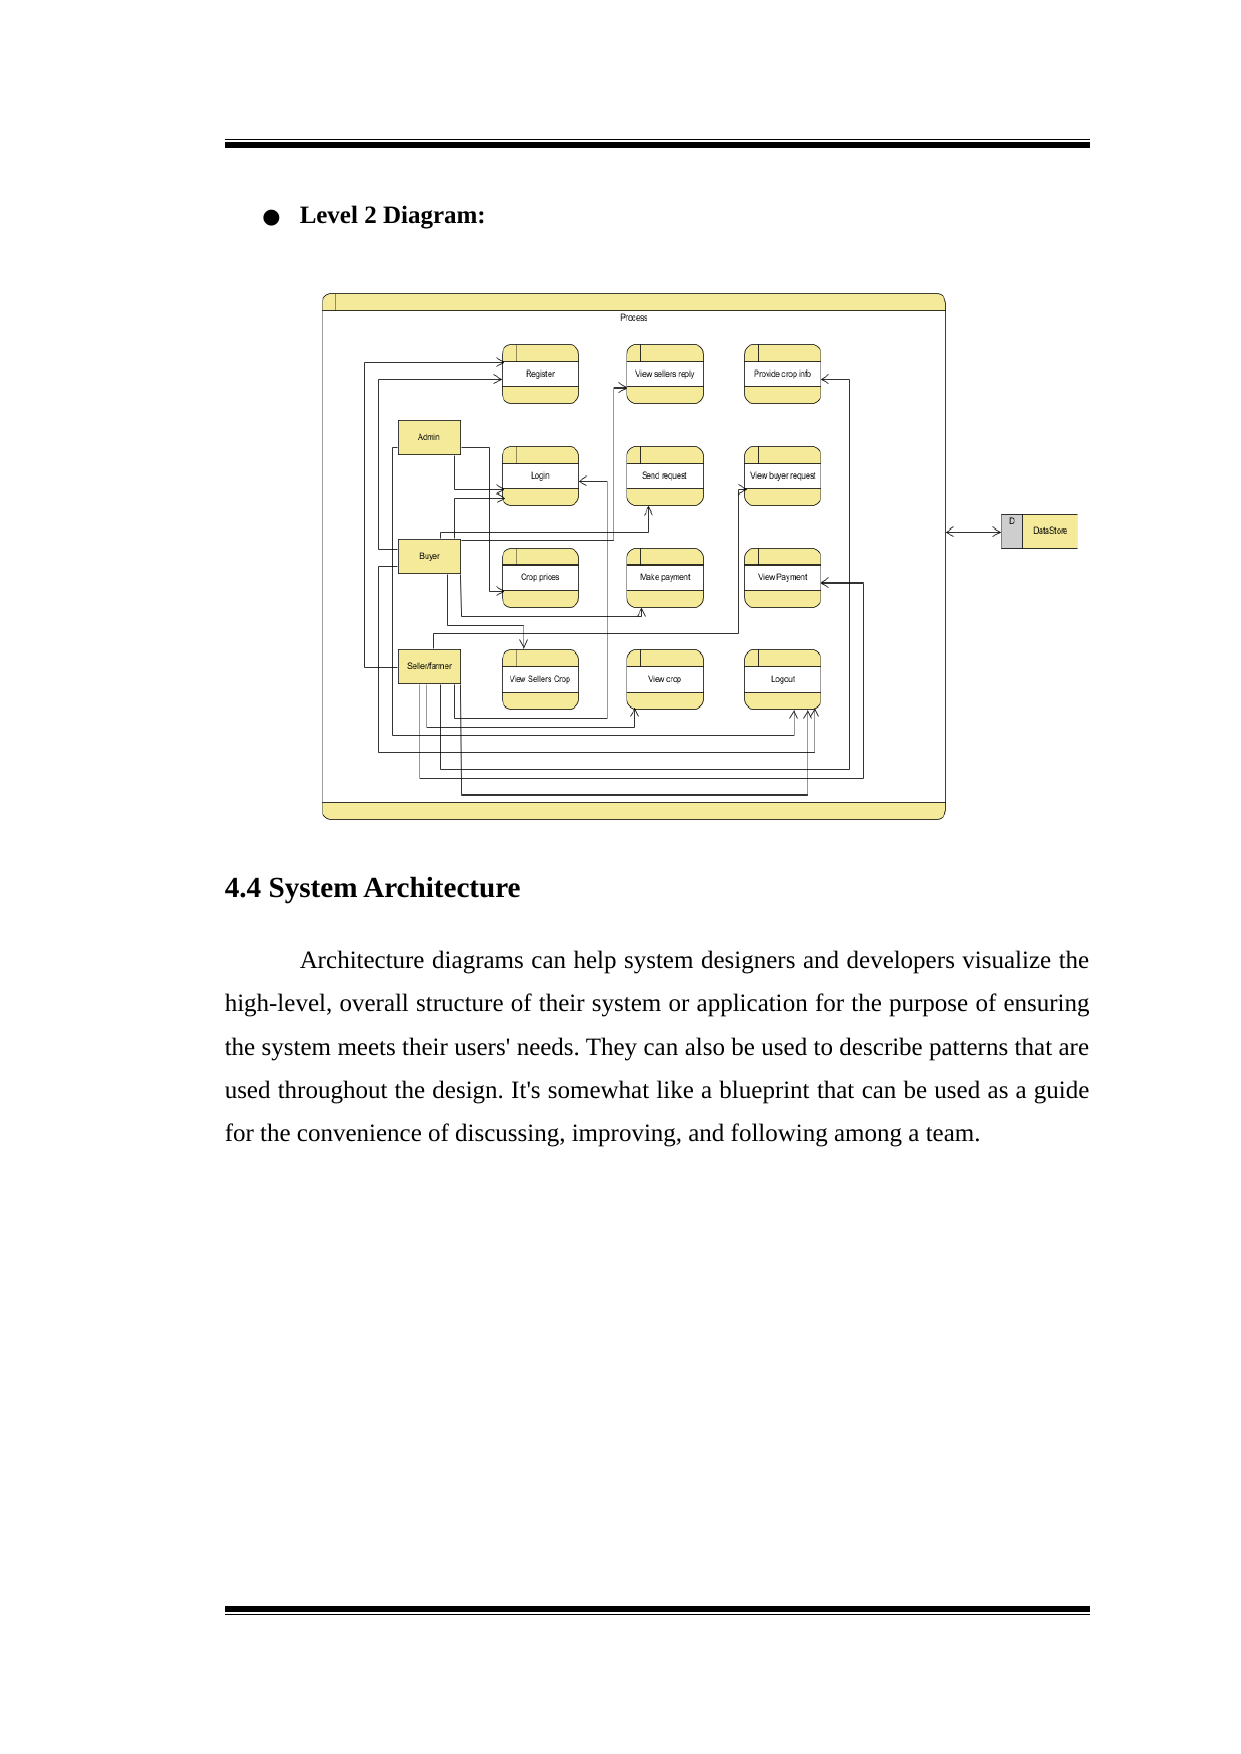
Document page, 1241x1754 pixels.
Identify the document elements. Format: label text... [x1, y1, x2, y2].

picture [310, 282, 1079, 831]
text 4.4 System Architecture [224, 870, 1090, 903]
text Architecture diagrams can help system designers and developers visualize the high-level, overall structure of their system or application for the purpose of ensuring the system meets their users' needs. They can also be used to describe patterns that are used throughout the design. It's somewhat like a blueprint that can be used as a guide for the convenience of discussing, improving, and following among a team. [224, 945, 1090, 1147]
list Level 2 Diagram: [262, 193, 1090, 236]
